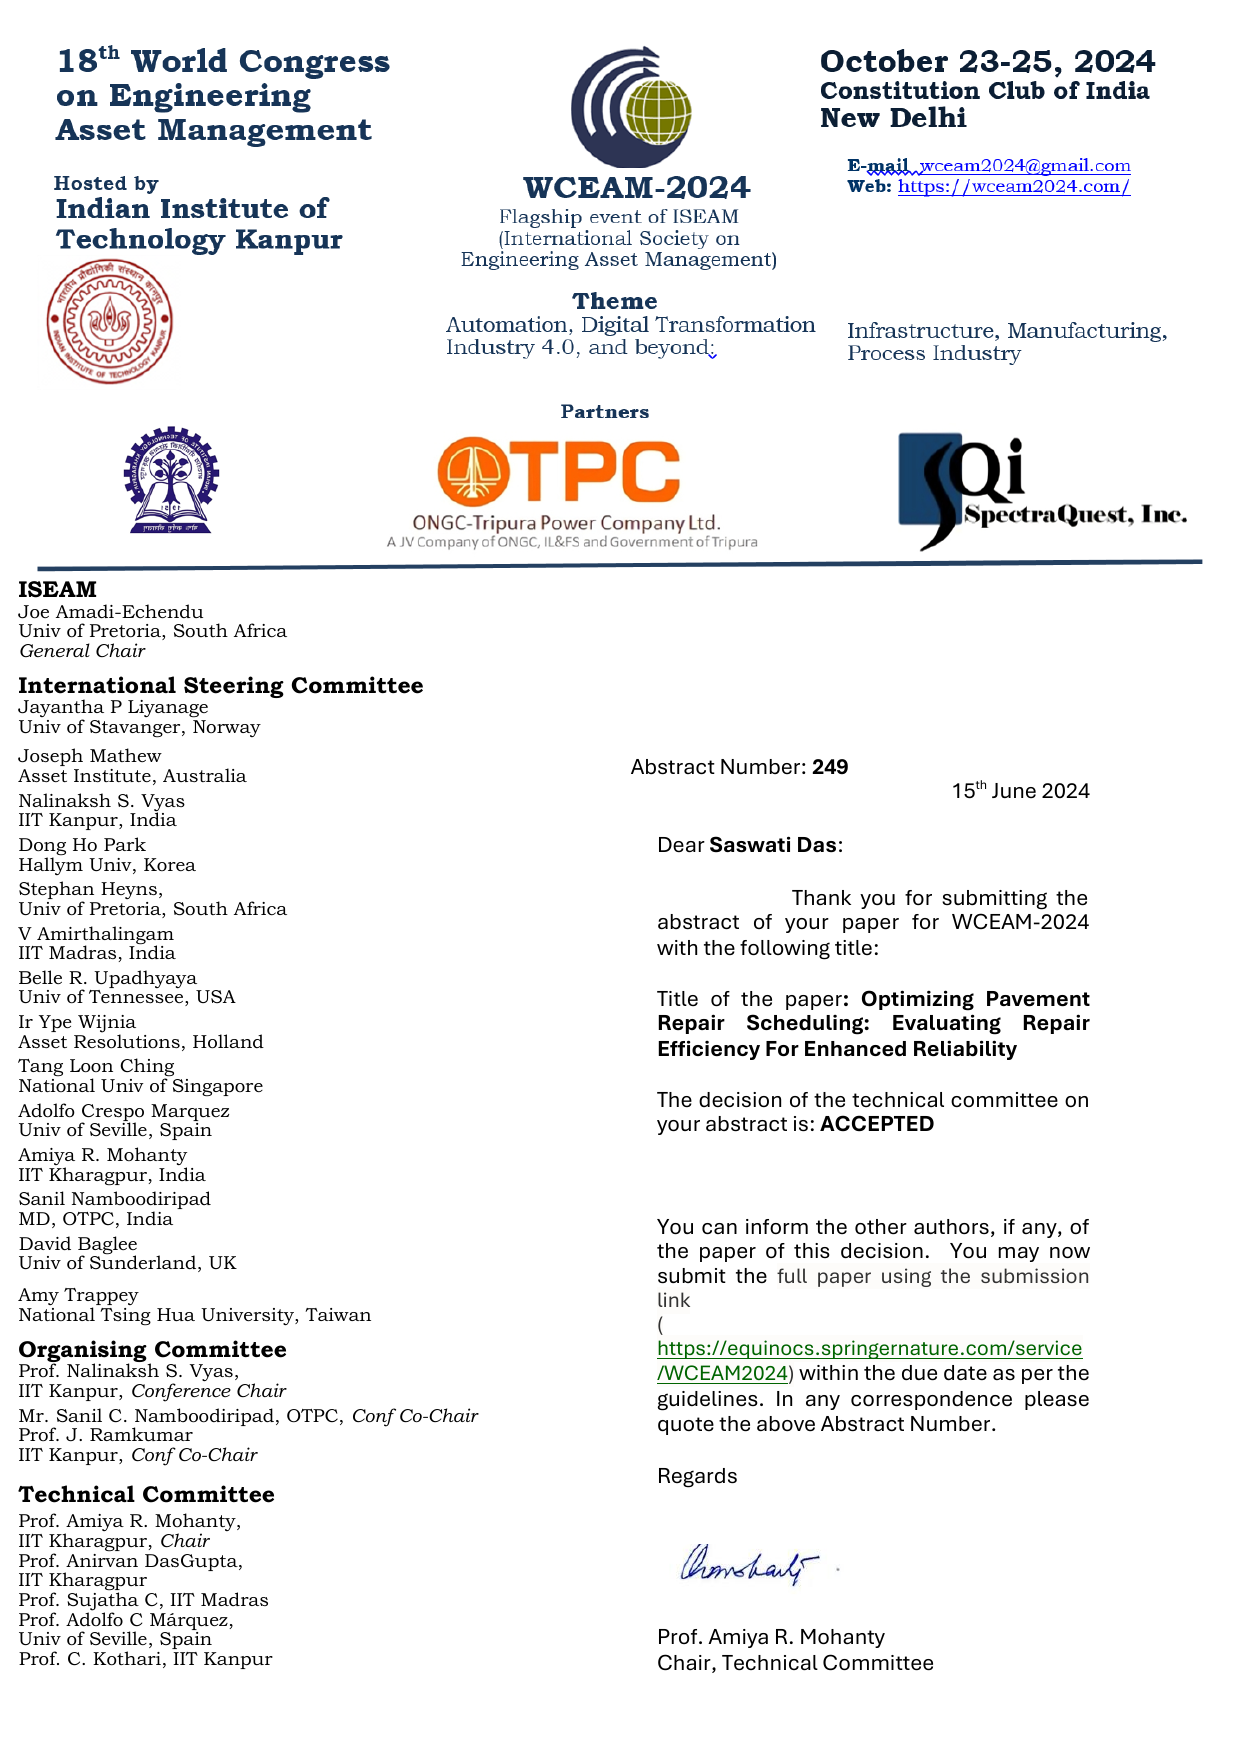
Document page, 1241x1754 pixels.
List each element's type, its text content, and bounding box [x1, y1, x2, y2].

text Regards [657, 1463, 1090, 1488]
text Prof. Sujatha C, IIT Madras [18, 1591, 583, 1610]
text Univ of Sunderland, UK [18, 1254, 583, 1273]
text IIT Kharagpur [18, 1571, 583, 1591]
text Organising Committee [18, 1338, 583, 1362]
text Tang Loon Ching [18, 1057, 583, 1077]
text Univ of Tennessee, USA [18, 988, 583, 1008]
text Dear Saswati Das: [657, 832, 1090, 858]
text International Steering Committee [18, 674, 583, 698]
text David Baglee [19, 1234, 583, 1254]
text Mr. Sanil C. Namboodiripad, OTPC, Conf Co-Chair [18, 1406, 583, 1426]
picture [656, 1544, 845, 1609]
text IIT Madras, India [18, 944, 583, 964]
text IIT Kanpur, Conf Co-Chair [18, 1446, 583, 1466]
text Technical Committee [18, 1483, 583, 1507]
text Prof. Adolfo C Márquez, [18, 1610, 583, 1630]
text Jayantha P Liyanage [18, 698, 583, 718]
text Prof. Amiya R. Mohanty, [18, 1512, 583, 1532]
text Prof. C. Kothari, IIT Kanpur [18, 1650, 583, 1669]
text General Chair [18, 642, 583, 661]
text National Univ of Singapore [18, 1077, 583, 1096]
text Thank you for submitting the abstract of your paper for WCEAM-2024 with the following title: [657, 886, 1090, 962]
text Chair, Technical Committee [657, 1650, 1090, 1675]
text Abstract Number: 249 15th June 2024 [620, 754, 1090, 804]
text Univ of Seville, Spain [18, 1630, 583, 1650]
text Univ of Pretoria, South Africa [18, 900, 583, 919]
text Ir Ype Wijnia [18, 1013, 583, 1032]
text Nalinaksh S. Vyas [18, 791, 583, 811]
text Univ of Stavanger, Norway [18, 718, 583, 737]
text Amiya R. Mohanty [18, 1146, 583, 1165]
text Hallym Univ, Korea [18, 855, 583, 875]
text Univ of Seville, Spain [18, 1121, 583, 1141]
text Prof. Nalinaksh S. Vyas, [18, 1362, 583, 1382]
text Amy Trappey National Tsing Hua University, Taiwan [18, 1286, 583, 1326]
text IIT Kharagpur, India [18, 1165, 583, 1185]
text ISEAM [18, 578, 583, 602]
text Univ of Pretoria, South Africa [18, 622, 583, 642]
text IIT Kanpur, India [18, 811, 583, 831]
text You can inform the other authors, if any, of the paper of this decision. You may now submit the full paper using the submission link (https://equinocs.springernature.com/service/WCEAM2024) within the due date as per the guidelines. In any correspondence please quote the above Abstract Number. [657, 1214, 1090, 1438]
text Sanil Namboodiripad [18, 1190, 583, 1209]
text Prof. J. Ramkumar [18, 1426, 583, 1446]
text Title of the paper: Optimizing Pavement Repair Scheduling: Evaluating Repair Efficiency For Enhanced Reliability [657, 987, 1090, 1063]
text The decision of the technical committee on your abstract is: ACCEPTED [657, 1088, 1090, 1138]
text Prof. Amiya R. Mohanty [657, 1624, 1090, 1650]
text IIT Kharagpur, Chair [18, 1532, 583, 1551]
text Adolfo Crespo Marquez [18, 1101, 583, 1121]
text Asset Resolutions, Holland [18, 1032, 583, 1052]
text MD, OTPC, India [18, 1209, 583, 1229]
text V Amirthalingam [18, 924, 583, 944]
text IIT Kanpur, Conference Chair [18, 1382, 583, 1402]
text Dong Ho Park [18, 836, 583, 855]
text Prof. Anirvan DasGupta, [18, 1551, 583, 1571]
text Joseph Mathew [18, 747, 583, 767]
picture [28, 9, 1212, 579]
text Joe Amadi-Echendu [18, 602, 583, 622]
text Belle R. Upadhyaya [18, 968, 583, 988]
text Asset Institute, Australia [18, 767, 583, 787]
text Stephan Heyns, [18, 880, 583, 900]
